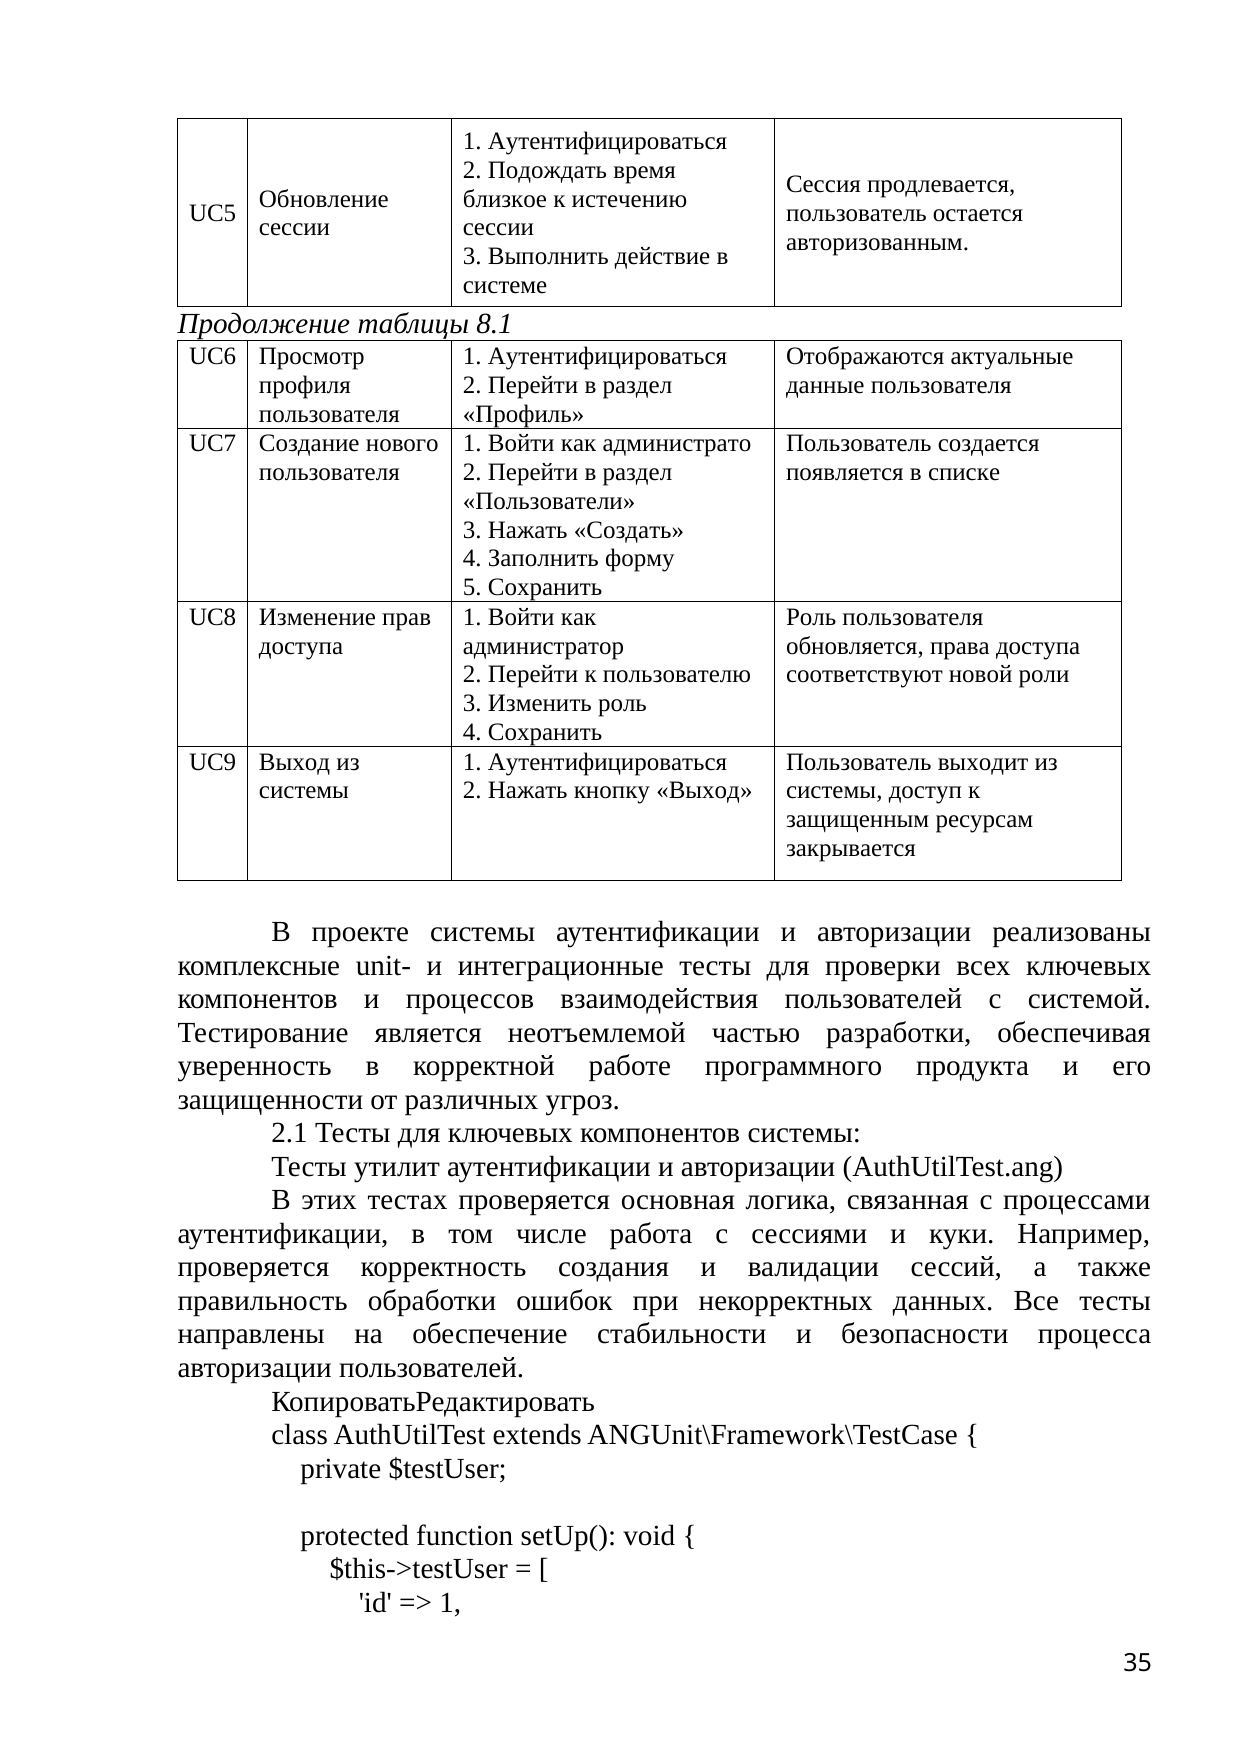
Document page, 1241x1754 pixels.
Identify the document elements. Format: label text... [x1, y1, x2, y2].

table_cell Пользователь создается появляется в списке [775, 429, 1121, 601]
text private $testUser; [177, 1451, 1152, 1484]
text В проекте системы аутентификации и авторизации реализованы комплексные unit- и интеграционные тесты для проверки всех ключевых компонентов и процессов взаимодействия пользователей с системой. Тестирование является неотъемлемой частью разработки, обеспечивая уверенность в корректной работе программного продукта и его защищенности от различных угроз. [177, 914, 1152, 1115]
table_cell Обновление сессии [248, 119, 451, 306]
table_cell UC7 [178, 429, 247, 601]
table_header 1. Аутентифицироваться 2. Перейти в раздел «Профиль» [452, 341, 774, 427]
table_cell 1. Аутентифицироваться 2. Нажать кнопку «Выход» [452, 747, 774, 879]
text protected function setUp(): void { [177, 1518, 1152, 1551]
text 'id' => 1, [177, 1585, 1152, 1618]
table_cell Изменение прав доступа [248, 602, 451, 746]
text В этих тестах проверяется основная логика, связанная с процессами аутентификации, в том числе работа с сессиями и куки. Например, проверяется корректность создания и валидации сессий, а также правильность обработки ошибок при некорректных данных. Все тесты направлены на обеспечение стабильности и безопасности процесса авторизации пользователей. [177, 1182, 1152, 1384]
table_header UC6 [178, 341, 247, 427]
table_cell 1. Аутентифицироваться 2. Подождать время близкое к истечению сессии 3. Выполнить действие в системе [452, 119, 774, 306]
text $this->testUser = [ [177, 1551, 1152, 1585]
table_cell Пользователь выходит из системы, доступ к защищенным ресурсам закрывается [775, 747, 1121, 879]
table_cell Роль пользователя обновляется, права доступа соответствуют новой роли [775, 602, 1121, 746]
text class AuthUtilTest extends ANGUnit\Framework\TestCase { [177, 1417, 1152, 1451]
table_cell Сессия продлевается, пользователь остается авторизованным. [775, 119, 1121, 306]
table_header Просмотр профиля пользователя [248, 341, 451, 427]
text КопироватьРедактировать [177, 1384, 1152, 1417]
table_cell Выход из системы [248, 747, 451, 879]
text Продолжение таблицы 8.1 [177, 307, 1152, 340]
table_cell UC9 [178, 747, 247, 879]
table_cell UC5 [178, 119, 247, 306]
text Тесты утилит аутентификации и авторизации (AuthUtilTest.ang) [177, 1149, 1152, 1182]
table_cell UC8 [178, 602, 247, 746]
table_header Отображаются актуальные данные пользователя [775, 341, 1121, 427]
table_cell 1. Войти как администратор 2. Перейти к пользователю 3. Изменить роль 4. Сохранить [452, 602, 774, 746]
table_cell 1. Войти как администрато 2. Перейти в раздел «Пользователи» 3. Нажать «Создать» 4. Заполнить форму 5. Сохранить [452, 429, 774, 601]
text 2.1 Тесты для ключевых компонентов системы: [177, 1115, 1152, 1149]
table_cell Создание нового пользователя [248, 429, 451, 601]
